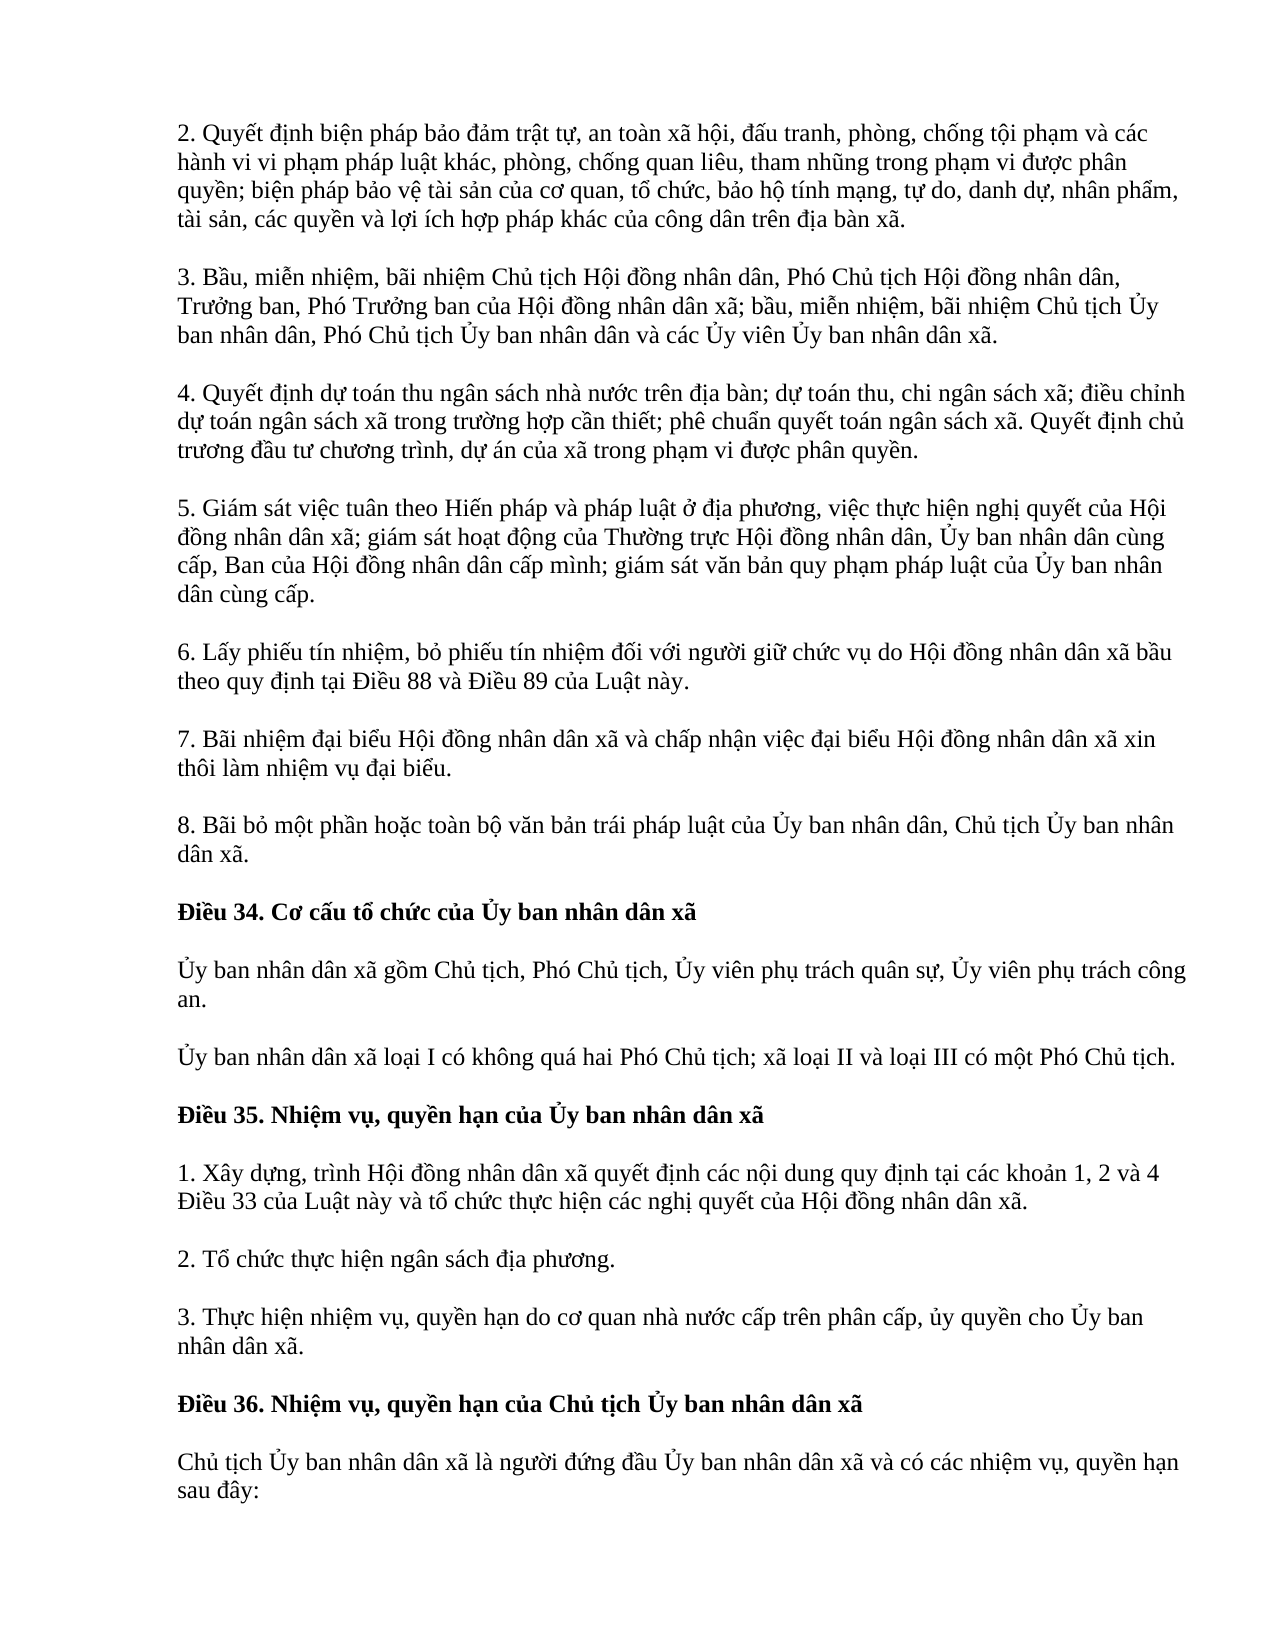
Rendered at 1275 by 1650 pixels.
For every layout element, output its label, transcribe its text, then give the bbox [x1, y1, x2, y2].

text Ủy ban nhân dân xã gồm Chủ tịch, Phó Chủ tịch, Ủy viên phụ trách quân sự, Ủy viên phụ trách công an. [177, 955, 1186, 1013]
text 8. Bãi bỏ một phần hoặc toàn bộ văn bản trái pháp luật của Ủy ban nhân dân, Chủ tịch Ủy ban nhân dân xã. [177, 811, 1186, 868]
text 2. Tổ chức thực hiện ngân sách địa phương. [177, 1244, 1186, 1273]
text 5. Giám sát việc tuân theo Hiến pháp và pháp luật ở địa phương, việc thực hiện nghị quyết của Hội đồng nhân dân xã; giám sát hoạt động của Thường trực Hội đồng nhân dân, Ủy ban nhân dân cùng cấp, Ban của Hội đồng nhân dân cấp mình; giám sát văn bản quy phạm pháp luật của Ủy ban nhân dân cùng cấp. [177, 493, 1186, 608]
text Điều 35. Nhiệm vụ, quyền hạn của Ủy ban nhân dân xã [177, 1100, 549, 1128]
text 2. Quyết định biện pháp bảo đảm trật tự, an toàn xã hội, đấu tranh, phòng, chống tội phạm và các hành vi vi phạm pháp luật khác, phòng, chống quan liêu, tham nhũng trong phạm vi được phân quyền; biện pháp bảo vệ tài sản của cơ quan, tổ chức, bảo hộ tính mạng, tự do, danh dự, nhân phẩm, tài sản, các quyền và lợi ích hợp pháp khác của công dân trên địa bàn xã. [177, 118, 1186, 233]
text 4. Quyết định dự toán thu ngân sách nhà nước trên địa bàn; dự toán thu, chi ngân sách xã; điều chỉnh dự toán ngân sách xã trong trường hợp cần thiết; phê chuẩn quyết toán ngân sách xã. Quyết định chủ trương đầu tư chương trình, dự án của xã trong phạm vi được phân quyền. [177, 378, 1186, 464]
text 7. Bãi nhiệm đại biểu Hội đồng nhân dân xã và chấp nhận việc đại biểu Hội đồng nhân dân xã xin thôi làm nhiệm vụ đại biểu. [177, 724, 1186, 781]
text Điều 34. Cơ cấu tổ chức của Ủy ban nhân dân xã [558, 897, 1186, 926]
text Điều 36. Nhiệm vụ, quyền hạn của Chủ tịch Ủy ban nhân dân xã [177, 1389, 648, 1418]
text Điều 34. Cơ cấu tổ chức của Ủy ban nhân dân xã [177, 897, 481, 926]
text 3. Thực hiện nhiệm vụ, quyền hạn do cơ quan nhà nước cấp trên phân cấp, ủy quyền cho Ủy ban nhân dân xã. [177, 1302, 1186, 1360]
text Điều 35. Nhiệm vụ, quyền hạn của Ủy ban nhân dân xã [626, 1100, 1186, 1128]
text 3. Bầu, miễn nhiệm, bãi nhiệm Chủ tịch Hội đồng nhân dân, Phó Chủ tịch Hội đồng nhân dân, Trưởng ban, Phó Trưởng ban của Hội đồng nhân dân xã; bầu, miễn nhiệm, bãi nhiệm Chủ tịch Ủy ban nhân dân, Phó Chủ tịch Ủy ban nhân dân và các Ủy viên Ủy ban nhân dân xã. [177, 262, 1186, 348]
text Chủ tịch Ủy ban nhân dân xã là người đứng đầu Ủy ban nhân dân xã và có các nhiệm vụ, quyền hạn sau đây: [177, 1447, 1186, 1504]
text Ủy ban nhân dân xã loại I có không quá hai Phó Chủ tịch; xã loại II và loại III có một Phó Chủ tịch. [250, 1042, 1186, 1071]
text 1. Xây dựng, trình Hội đồng nhân dân xã quyết định các nội dung quy định tại các khoản 1, 2 và 4 Điều 33 của Luật này và tổ chức thực hiện các nghị quyết của Hội đồng nhân dân xã. [177, 1158, 1186, 1215]
text Điều 36. Nhiệm vụ, quyền hạn của Chủ tịch Ủy ban nhân dân xã [724, 1389, 1186, 1418]
text 6. Lấy phiếu tín nhiệm, bỏ phiếu tín nhiệm đối với người giữ chức vụ do Hội đồng nhân dân xã bầu theo quy định tại Điều 88 và Điều 89 của Luật này. [177, 637, 1186, 695]
